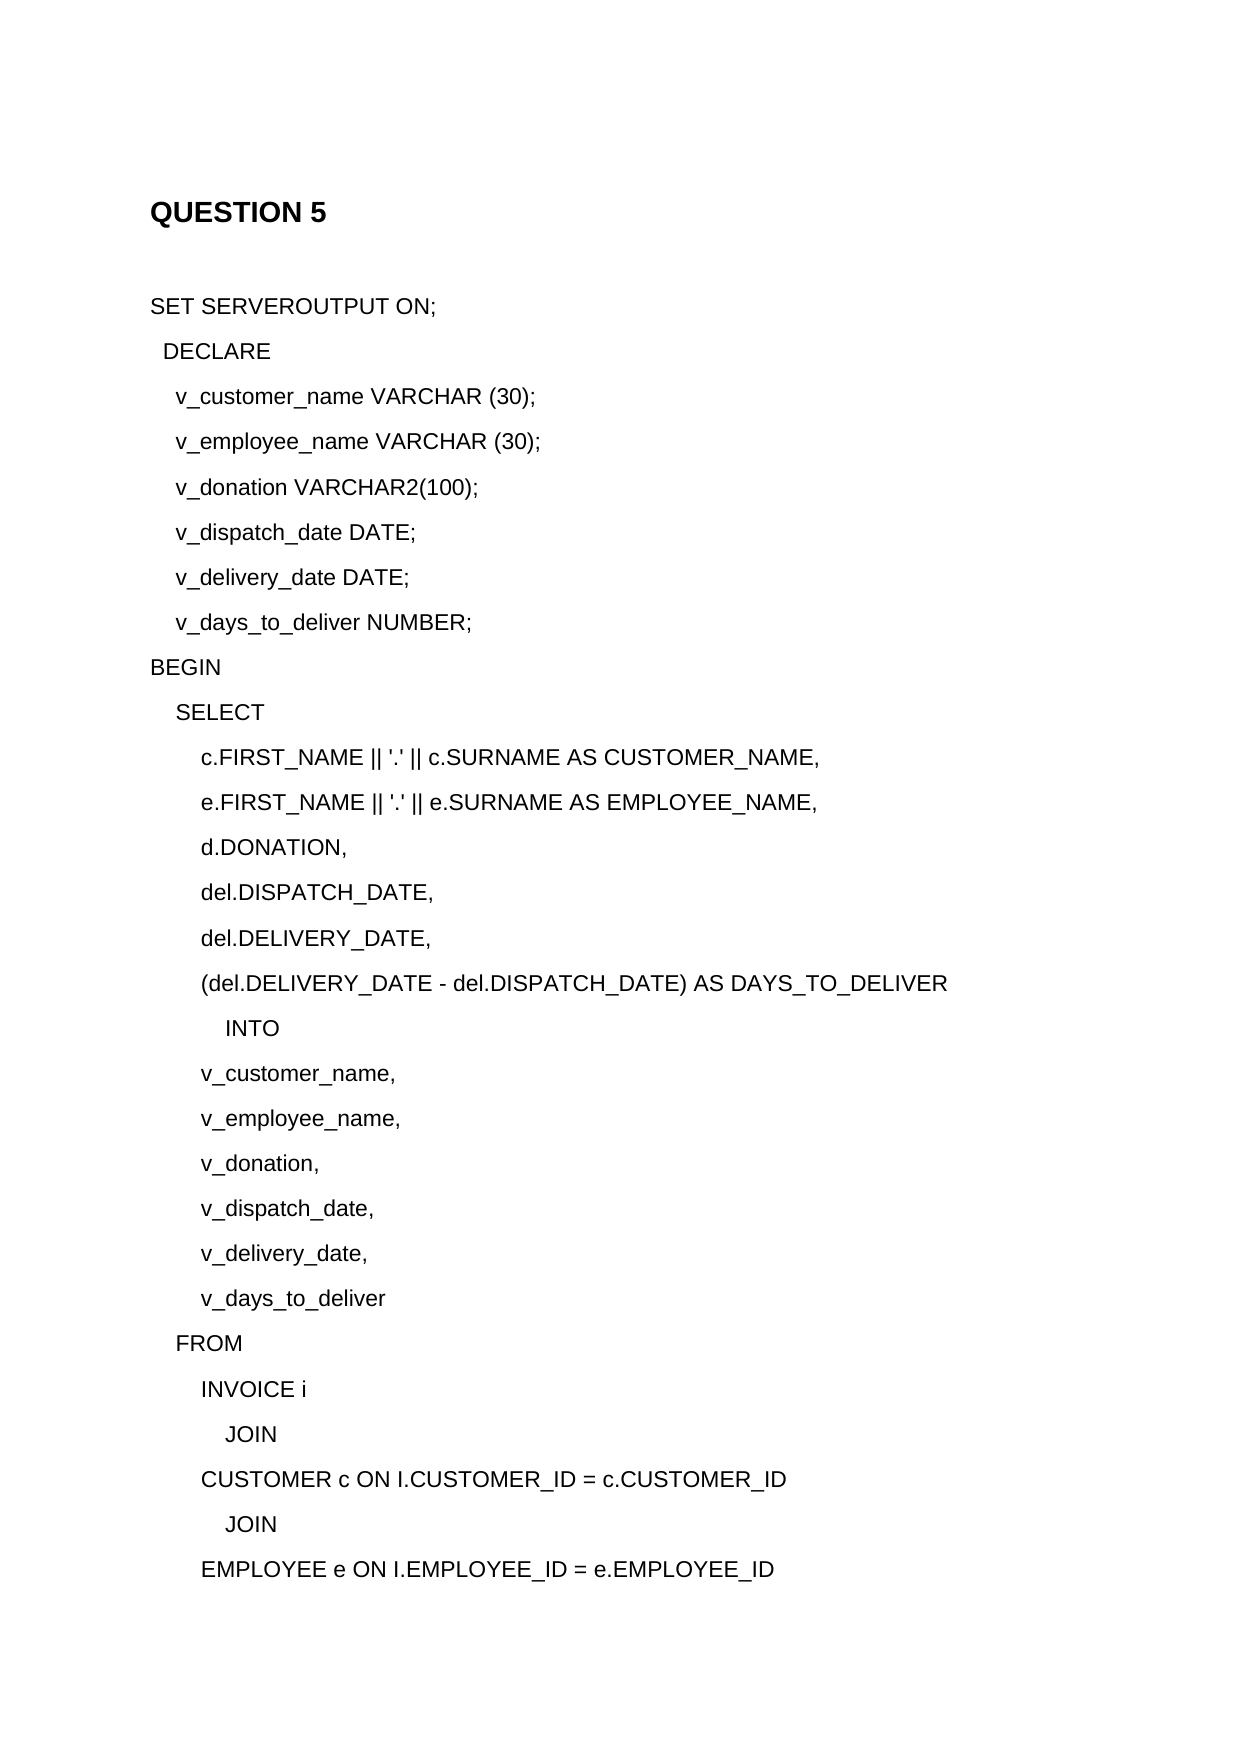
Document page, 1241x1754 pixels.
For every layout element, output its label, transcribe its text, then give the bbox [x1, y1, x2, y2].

text del.DELIVERY_DATE, [150, 924, 1090, 951]
text FROM [150, 1330, 1090, 1357]
text QUESTION 5 [150, 195, 1090, 229]
text v_dispatch_date, [150, 1195, 1090, 1221]
text v_customer_name, [150, 1060, 1090, 1086]
text v_days_to_deliver [150, 1285, 1090, 1312]
text e.FIRST_NAME || '.' || e.SURNAME AS EMPLOYEE_NAME, [150, 789, 1090, 816]
text JOIN [150, 1421, 1090, 1447]
text v_employee_name, [150, 1105, 1090, 1131]
text DECLARE [150, 338, 1090, 364]
text c.FIRST_NAME || '.' || c.SURNAME AS CUSTOMER_NAME, [150, 744, 1090, 770]
text v_donation, [150, 1150, 1090, 1176]
text BEGIN [150, 654, 1090, 680]
text v_days_to_deliver NUMBER; [150, 609, 1090, 635]
text v_employee_name VARCHAR (30); [150, 428, 1090, 455]
text v_customer_name VARCHAR (30); [150, 383, 1090, 409]
text v_delivery_date, [150, 1240, 1090, 1267]
text CUSTOMER c ON I.CUSTOMER_ID = c.CUSTOMER_ID [150, 1466, 1090, 1492]
text d.DONATION, [150, 834, 1090, 861]
text v_dispatch_date DATE; [150, 518, 1090, 545]
text v_delivery_date DATE; [150, 564, 1090, 590]
text SET SERVEROUTPUT ON; [150, 293, 1090, 319]
text JOIN [150, 1511, 1090, 1537]
text v_donation VARCHAR2(100); [150, 473, 1090, 500]
text INVOICE i [150, 1376, 1090, 1402]
text del.DISPATCH_DATE, [150, 879, 1090, 906]
text INTO [150, 1015, 1090, 1041]
text SELECT [150, 699, 1090, 725]
text (del.DELIVERY_DATE - del.DISPATCH_DATE) AS DAYS_TO_DELIVER [150, 969, 1090, 996]
text EMPLOYEE e ON I.EMPLOYEE_ID = e.EMPLOYEE_ID [150, 1556, 1090, 1582]
